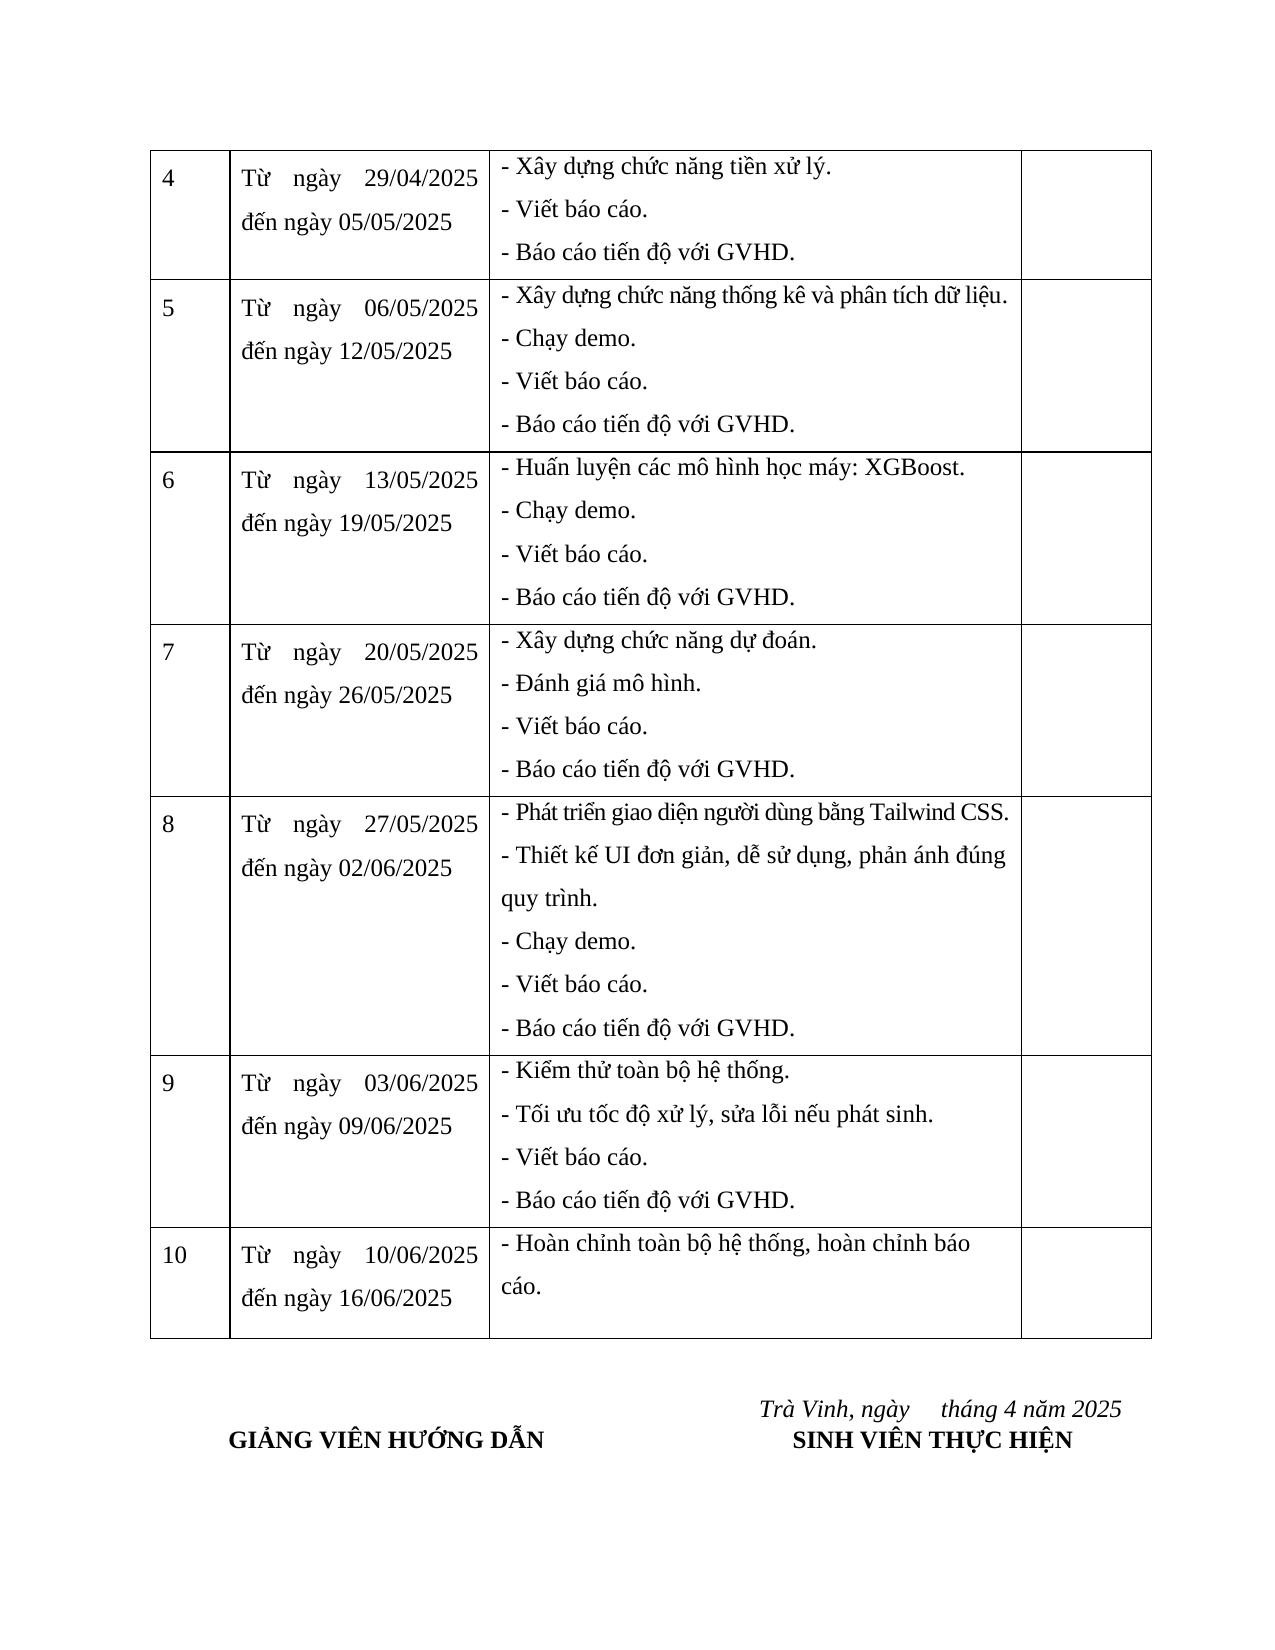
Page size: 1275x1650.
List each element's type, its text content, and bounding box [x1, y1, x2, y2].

table_cell [1022, 280, 1151, 451]
table_cell 7 [151, 625, 229, 796]
table_cell - Huấn luyện các mô hình học máy: XGBoost. - Chạy demo. - Viết báo cáo. - Báo cáo tiến độ với GVHD. [490, 453, 1021, 624]
table_cell [1022, 151, 1151, 279]
table_cell - Hoàn chỉnh toàn bộ hệ thống, hoàn chỉnh báo cáo. [490, 1228, 1021, 1338]
table_cell Từ ngày 20/05/2025 đến ngày 26/05/2025 [231, 625, 489, 796]
table_cell - Xây dựng chức năng dự đoán. - Đánh giá mô hình. - Viết báo cáo. - Báo cáo tiến độ với GVHD. [490, 625, 1021, 796]
table_cell Từ ngày 13/05/2025 đến ngày 19/05/2025 [231, 453, 489, 624]
table_cell Từ ngày 03/06/2025 đến ngày 09/06/2025 [231, 1056, 489, 1227]
table_cell 10 [151, 1228, 229, 1338]
table_cell 9 [151, 1056, 229, 1227]
table_cell 8 [151, 797, 229, 1054]
table_cell [1022, 625, 1151, 796]
table_cell 4 [151, 151, 229, 279]
list GIẢNG VIÊN HƯỚNG DẪN SINH VIÊN THỰC HIỆN [150, 1426, 1152, 1454]
table_cell - Kiểm thử toàn bộ hệ thống. - Tối ưu tốc độ xử lý, sửa lỗi nếu phát sinh. - Viết báo cáo. - Báo cáo tiến độ với GVHD. [490, 1056, 1021, 1227]
table_cell [1022, 453, 1151, 624]
table_cell 5 [151, 280, 229, 451]
table_cell [1022, 1228, 1151, 1338]
table_cell 6 [151, 453, 229, 624]
table_cell Từ ngày 10/06/2025 đến ngày 16/06/2025 [231, 1228, 489, 1338]
list Trà Vinh, ngày tháng 4 năm 2025 [150, 1394, 1152, 1423]
table_cell - Xây dựng chức năng thống kê và phân tích dữ liệu. - Chạy demo. - Viết báo cáo. - Báo cáo tiến độ với GVHD. [490, 280, 1021, 451]
table_cell [1022, 797, 1151, 1054]
table_cell Từ ngày 29/04/2025 đến ngày 05/05/2025 [231, 151, 489, 279]
table_cell - Phát triển giao diện người dùng bằng Tailwind CSS. - Thiết kế UI đơn giản, dễ sử dụng, phản ánh đúng quy trình. - Chạy demo. - Viết báo cáo. - Báo cáo tiến độ với GVHD. [490, 797, 1021, 1054]
table_cell Từ ngày 06/05/2025 đến ngày 12/05/2025 [231, 280, 489, 451]
table_cell [1022, 1056, 1151, 1227]
table_cell Từ ngày 27/05/2025 đến ngày 02/06/2025 [231, 797, 489, 1054]
table_cell - Xây dựng chức năng tiền xử lý. - Viết báo cáo. - Báo cáo tiến độ với GVHD. [490, 151, 1021, 279]
